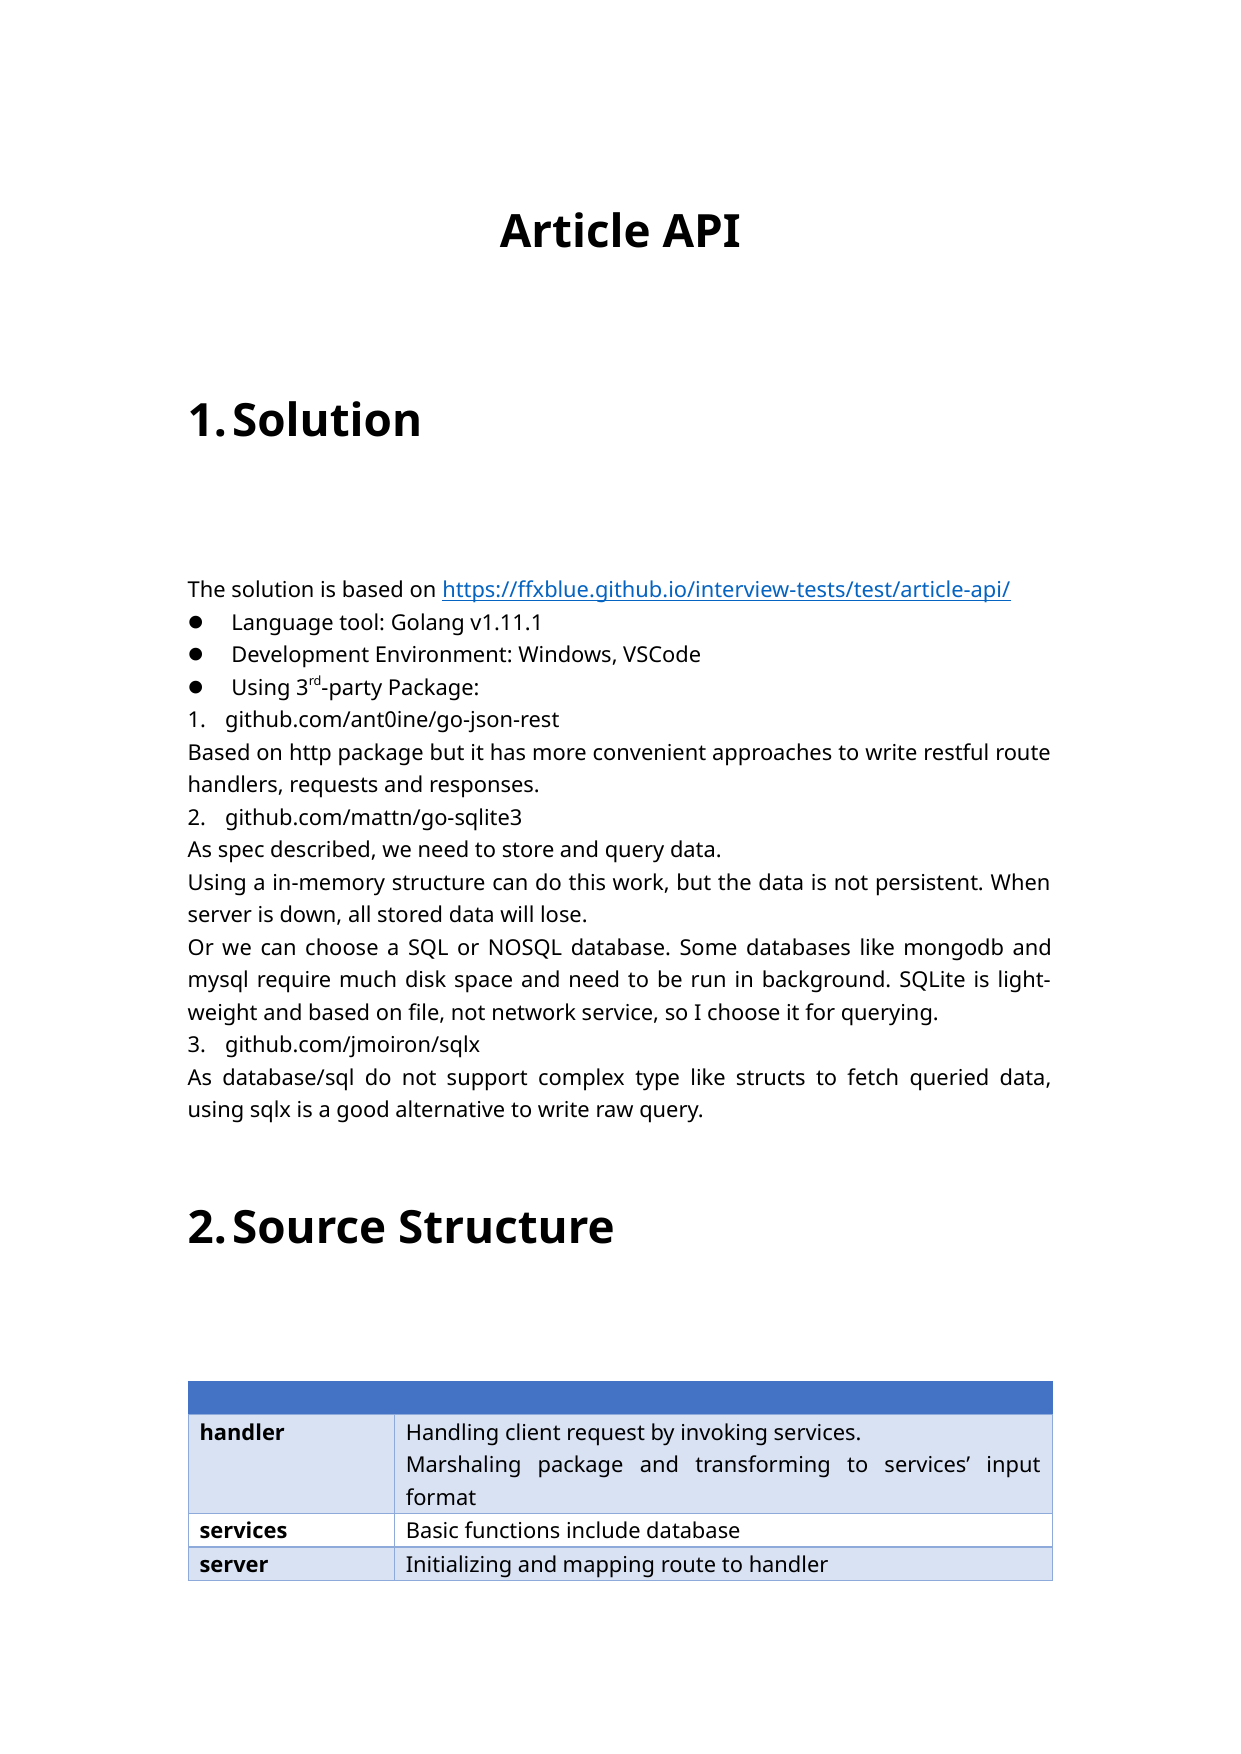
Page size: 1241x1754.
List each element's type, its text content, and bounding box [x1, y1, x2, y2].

text Or we can choose a SQL or NOSQL database. Some databases like mongodb and mysql require much disk space and need to be run in background. SQLite is light-weight and based on file, not network service, so I choose it for querying. [187, 931, 1053, 1028]
list Development Environment: Windows, VSCode [187, 638, 1053, 671]
table_cell Handling client request by invoking services. Marshaling package and transforming to services’ input format [395, 1415, 1052, 1513]
table_cell services [189, 1514, 394, 1546]
list github.com/ant0ine/go-json-rest [187, 703, 1053, 736]
table_header [395, 1382, 1052, 1414]
text As spec described, we need to store and query data. [187, 833, 1053, 866]
table_cell server [189, 1548, 394, 1580]
text The solution is based on https://ffxblue.github.io/interview-tests/test/article-api/ [187, 573, 1053, 606]
table_cell Basic functions include database [395, 1514, 1052, 1546]
table_header [189, 1382, 394, 1414]
list github.com/jmoiron/sqlx [187, 1028, 1053, 1061]
list github.com/mattn/go-sqlite3 [187, 801, 1053, 833]
subtitle Solution [187, 386, 1053, 451]
table_cell handler [189, 1415, 394, 1513]
text Based on http package but it has more convenient approaches to write restful route handlers, requests and responses. [187, 736, 1053, 801]
subtitle Article API [187, 197, 1053, 262]
list Using 3rd-party Package: [187, 671, 1053, 703]
table_cell Initializing and mapping route to handler [395, 1548, 1052, 1580]
text Using a in-memory structure can do this work, but the data is not persistent. When server is down, all stored data will lose. [187, 866, 1053, 931]
text As database/sql do not support complex type like structs to fetch queried data, using sqlx is a good alternative to write raw query. [187, 1061, 1053, 1126]
list Language tool: Golang v1.11.1 [187, 606, 1053, 638]
subtitle Source Structure [187, 1193, 1053, 1258]
